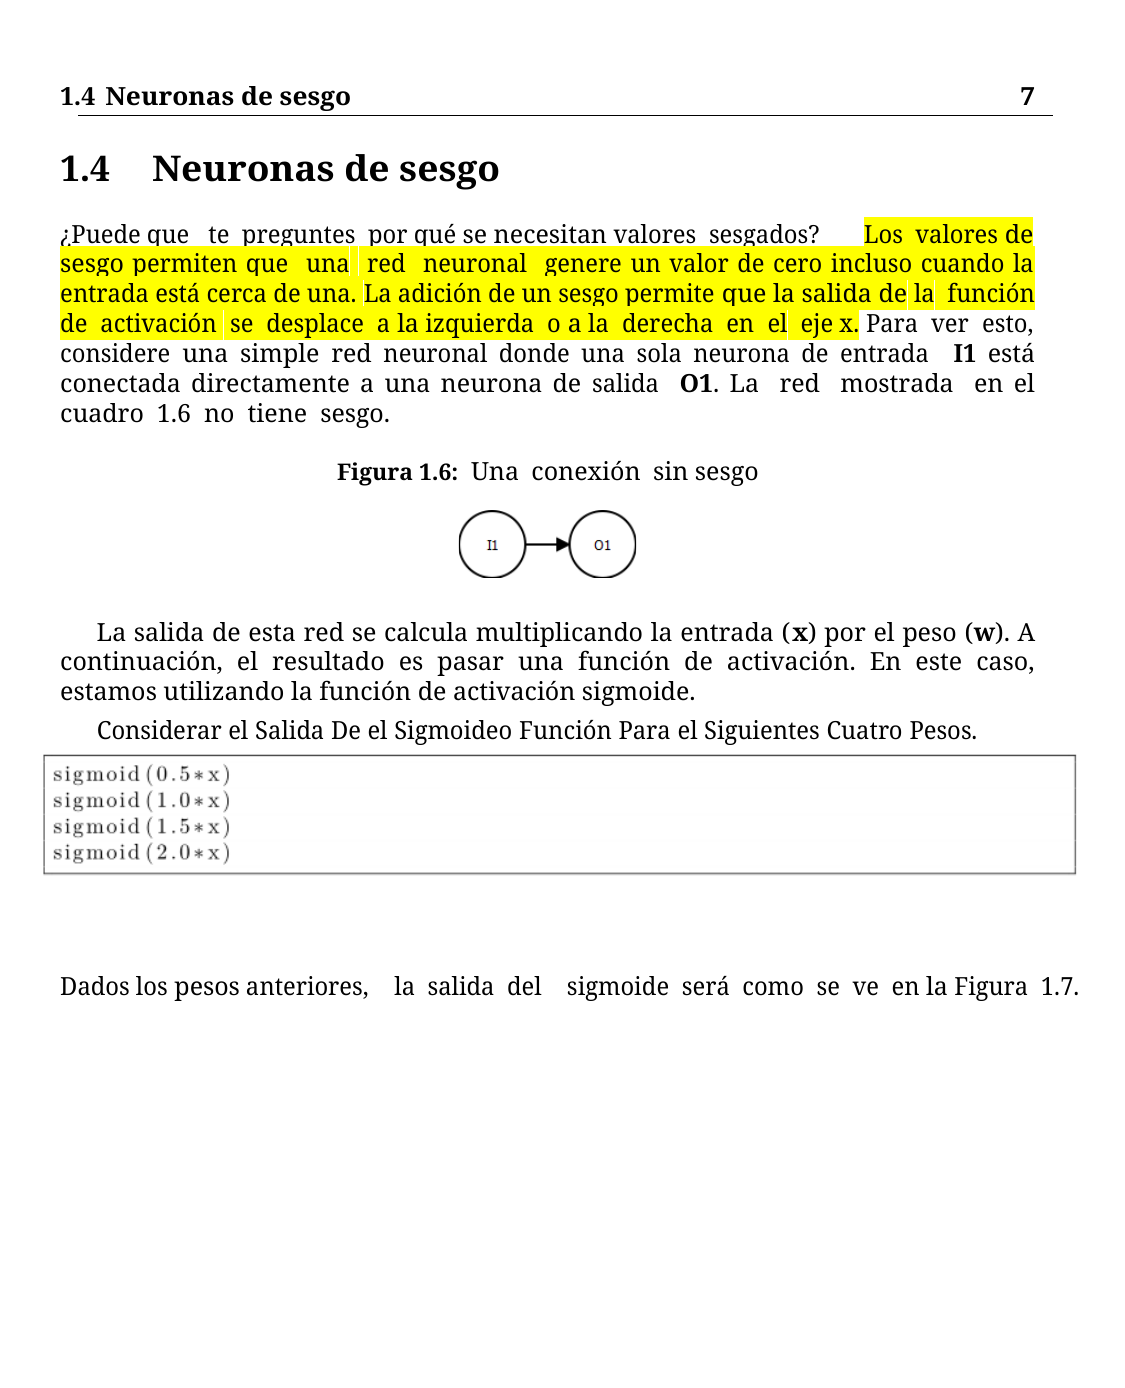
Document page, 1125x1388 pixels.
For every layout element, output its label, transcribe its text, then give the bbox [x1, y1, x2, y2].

text Dados los pesos anteriores, la salida del sigmoide será como se ve en la Figura 1.7. [60, 969, 1083, 1003]
picture [41, 751, 1084, 878]
text ¿Puede que te preguntes por qué se necesitan valores sesgados? Los valores de sesgo permiten que una red neuronal genere un valor de cero incluso cuando la entrada está cerca de una. La adición de un sesgo permite que la salida de la función de activación se desplace a la izquierda o a la derecha en el eje x. Para ver esto, considere una simple red neuronal donde una sola neurona de entrada I1 está conectada directamente a una neurona de salida O1. La red mostrada en el cuadro 1.6 no tiene sesgo. [60, 280, 1035, 430]
list Neuronas de sesgo 7 [60, 79, 1083, 113]
subtitle Neuronas de sesgo [60, 143, 1083, 191]
text ¿Puede que te preguntes por qué se necesitan valores sesgados? Los valores de sesgo permiten que una red neuronal genere un valor de cero incluso cuando la entrada está cerca de una. La adición de un sesgo permite que la salida de la función de activación se desplace a la izquierda o a la derecha en el eje x. Para ver esto, considere una simple red neuronal donde una sola neurona de entrada I1 está conectada directamente a una neurona de salida O1. La red mostrada en el cuadro 1.6 no tiene sesgo. [60, 220, 864, 276]
picture [458, 510, 637, 578]
text Considerar el Salida De el Sigmoideo Función Para el Siguientes Cuatro Pesos. [97, 713, 1083, 747]
text Figura 1.6: Una conexión sin sesgo [289, 454, 807, 488]
text La salida de esta red se calcula multiplicando la entrada (x) por el peso (w). A continuación, el resultado es pasar una función de activación. En este caso, estamos utilizando la función de activación sigmoide. [60, 618, 1035, 708]
